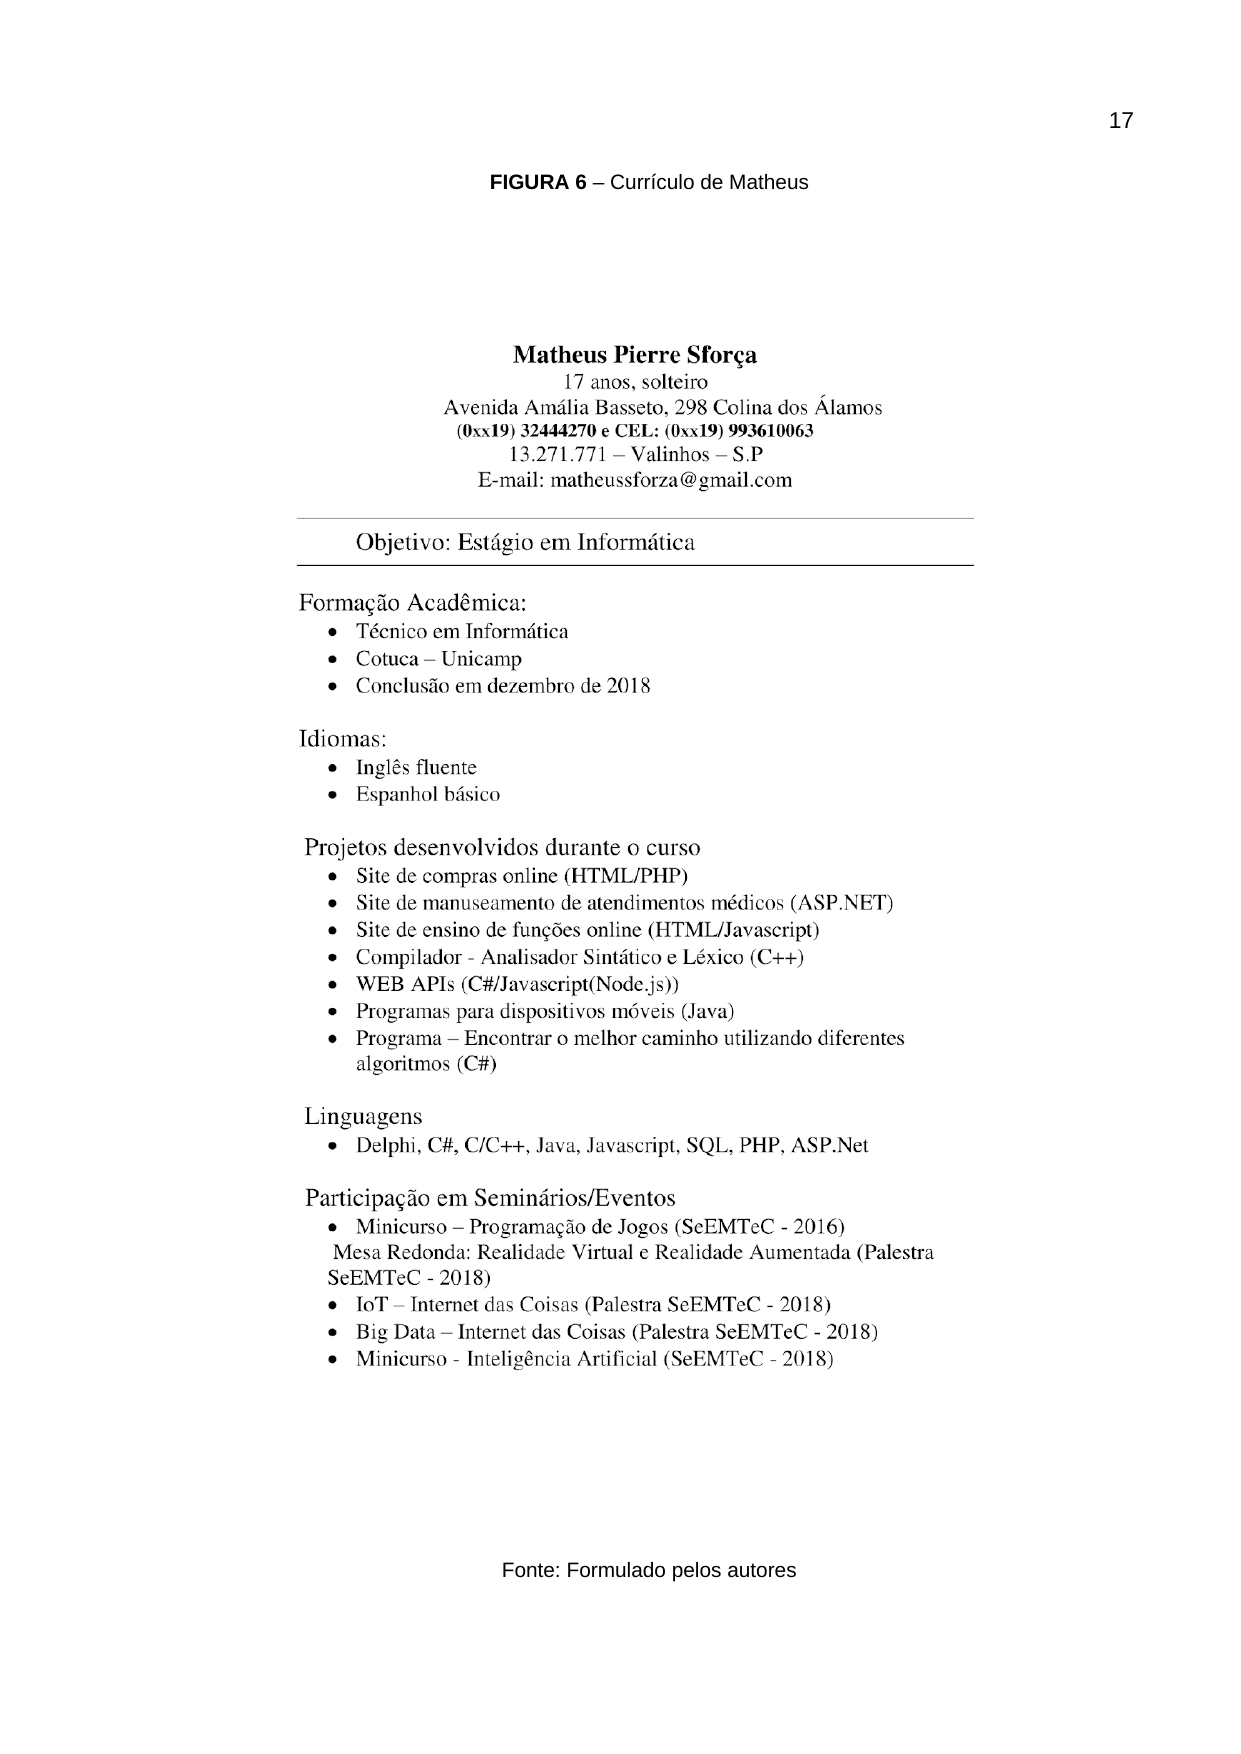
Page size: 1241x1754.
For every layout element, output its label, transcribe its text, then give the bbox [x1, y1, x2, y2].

text Fonte: Formulado pelos autores [164, 1557, 1134, 1581]
picture [164, 227, 1106, 1558]
text FIGURA 6 – Currículo de Matheus [164, 170, 1134, 194]
